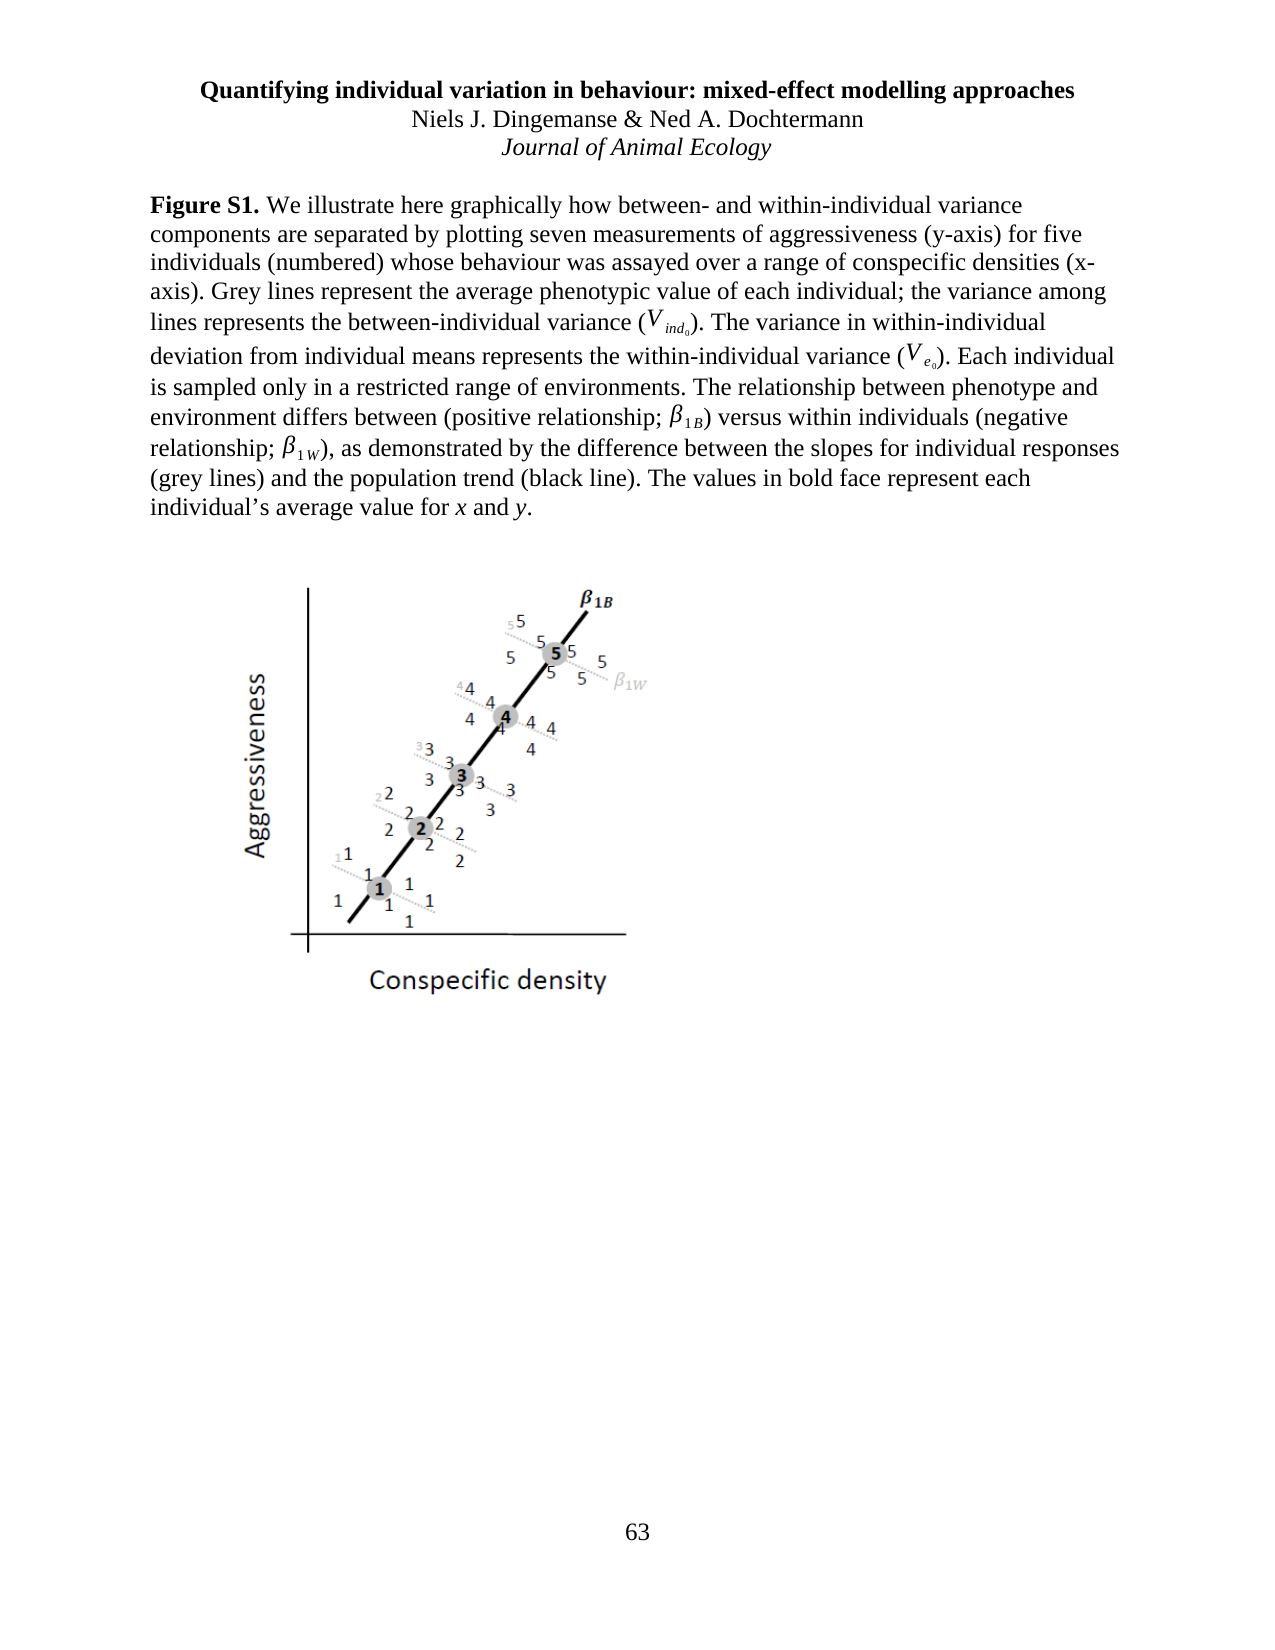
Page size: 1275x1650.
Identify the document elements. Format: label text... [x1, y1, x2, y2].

text Figure S1. We illustrate here graphically how between- and within-individual variance components are separated by plotting seven measurements of aggressiveness (y-axis) for five individuals (numbered) whose behaviour was assayed over a range of conspecific densities (x-axis). Grey lines represent the average phenotypic value of each individual; the variance among lines represents the between-individual variance (). The variance in within-individual deviation from individual means represents the within-individual variance (). Each individual is sampled only in a restricted range of environments. The relationship between phenotype and environment differs between (positive relationship; ) versus within individuals (negative relationship; ), as demonstrated by the difference between the slopes for individual responses (grey lines) and the population trend (black line). The values in bold face represent each individual’s average value for x and y. [150, 190, 1125, 521]
